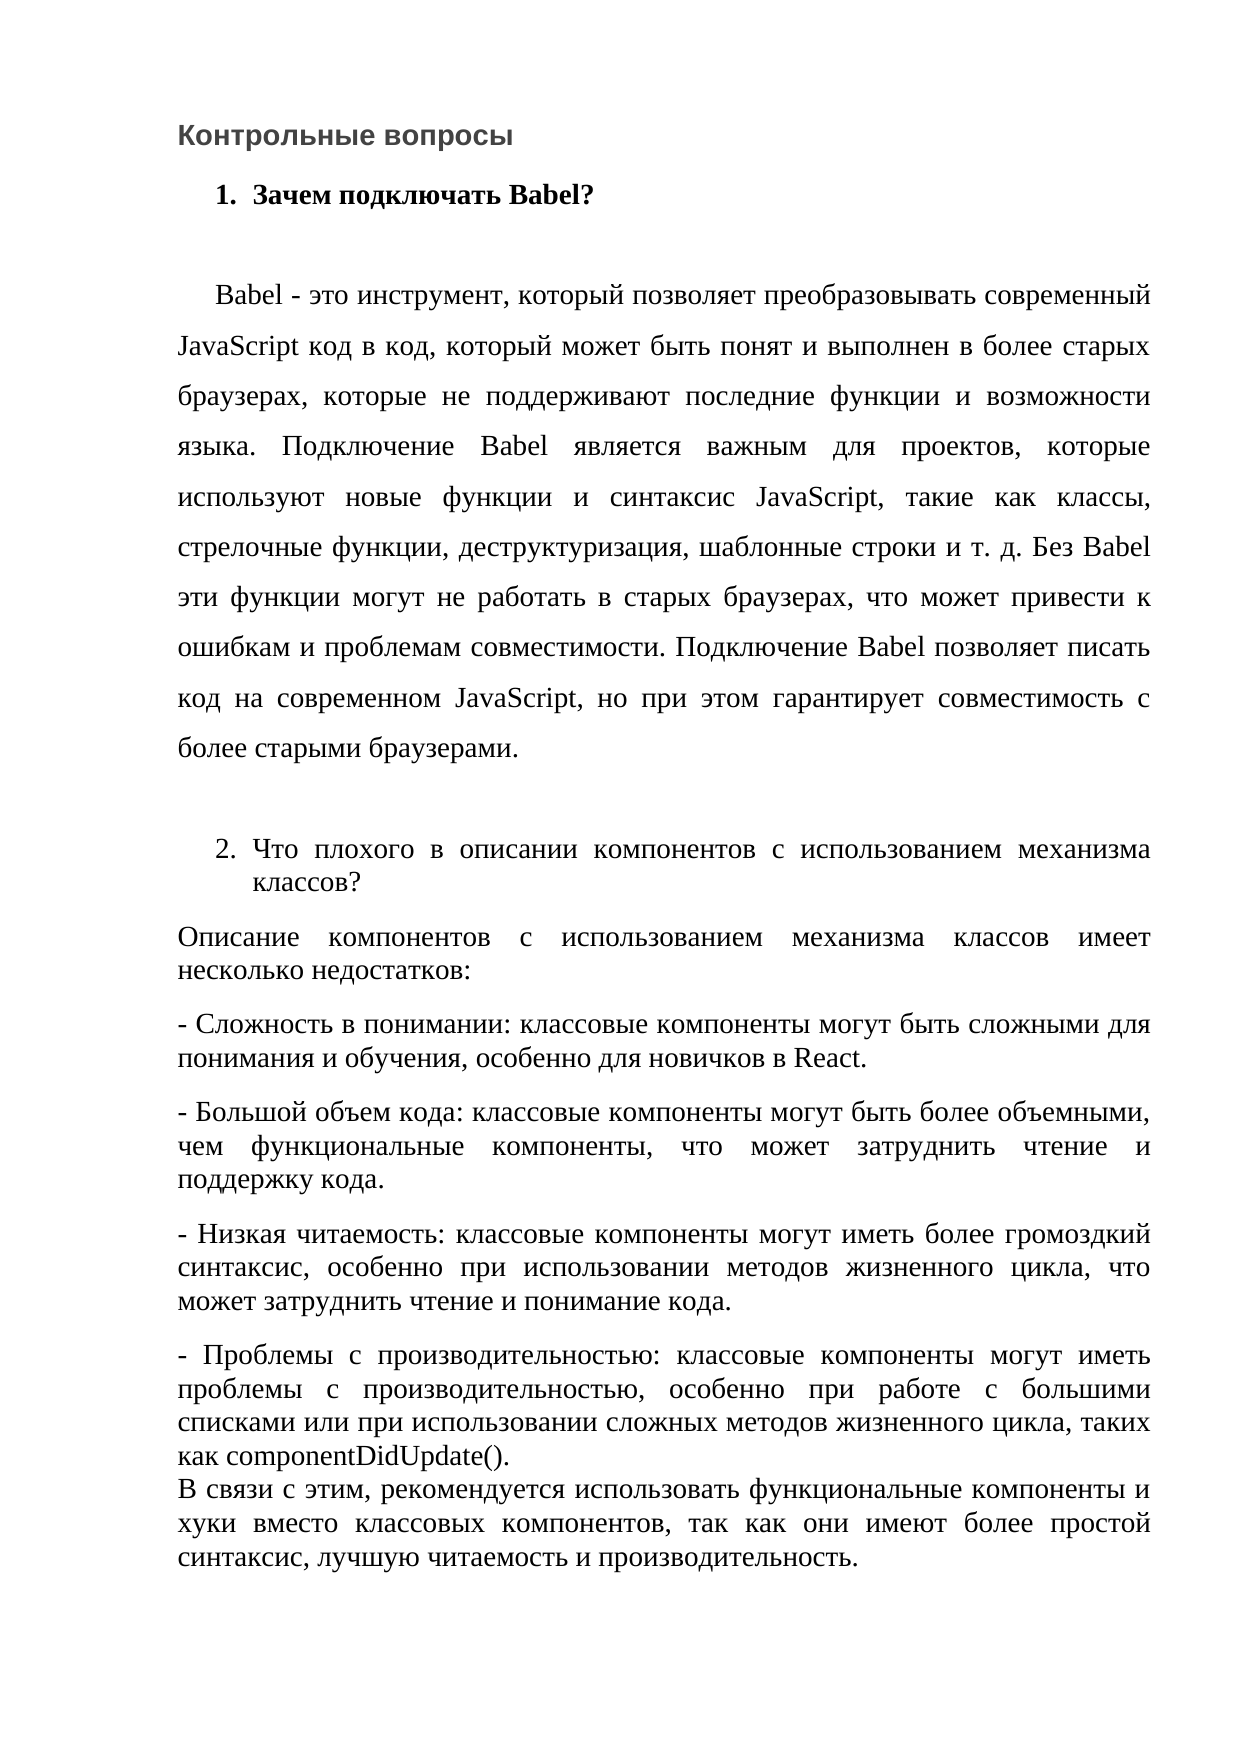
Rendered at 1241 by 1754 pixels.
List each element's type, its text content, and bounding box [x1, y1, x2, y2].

text В связи с этим, рекомендуется использовать функциональные компоненты и хуки вместо классовых компонентов, так как они имеют более простой синтаксис, лучшую читаемость и производительность. [177, 1472, 1152, 1572]
text - Низкая читаемость: классовые компоненты могут иметь более громоздкий синтаксис, особенно при использовании методов жизненного цикла, что может затруднить чтение и понимание кода. [177, 1216, 1152, 1317]
text - Проблемы с производительностью: классовые компоненты могут иметь проблемы с производительностью, особенно при работе с большими списками или при использовании сложных методов жизненного цикла, таких как componentDidUpdate(). [177, 1337, 1152, 1472]
text Описание компонентов с использованием механизма классов имеет несколько недостатков: [177, 919, 1152, 986]
list Зачем подключать Babel? [215, 177, 1152, 210]
list Что плохого в описании компонентов с использованием механизма классов? [215, 831, 1152, 898]
text Babel - это инструмент, который позволяет преобразовывать современный JavaScript код в код, который может быть понят и выполнен в более старых браузерах, которые не поддерживают последние функции и возможности языка. Подключение Babel является важным для проектов, которые используют новые функции и синтаксис JavaScript, такие как классы, стрелочные функции, деструктуризация, шаблонные строки и т. д. Без Babel эти функции могут не работать в старых браузерах, что может привести к ошибкам и проблемам совместимости. Подключение Babel позволяет писать код на современном JavaScript, но при этом гарантирует совместимость с более старыми браузерами. [177, 277, 1152, 764]
text - Сложность в понимании: классовые компоненты могут быть сложными для понимания и обучения, особенно для новичков в React. [177, 1007, 1152, 1074]
text - Большой объем кода: классовые компоненты могут быть более объемными, чем функциональные компоненты, что может затруднить чтение и поддержку кода. [177, 1094, 1152, 1195]
subtitle Контрольные вопросы [177, 118, 1152, 152]
